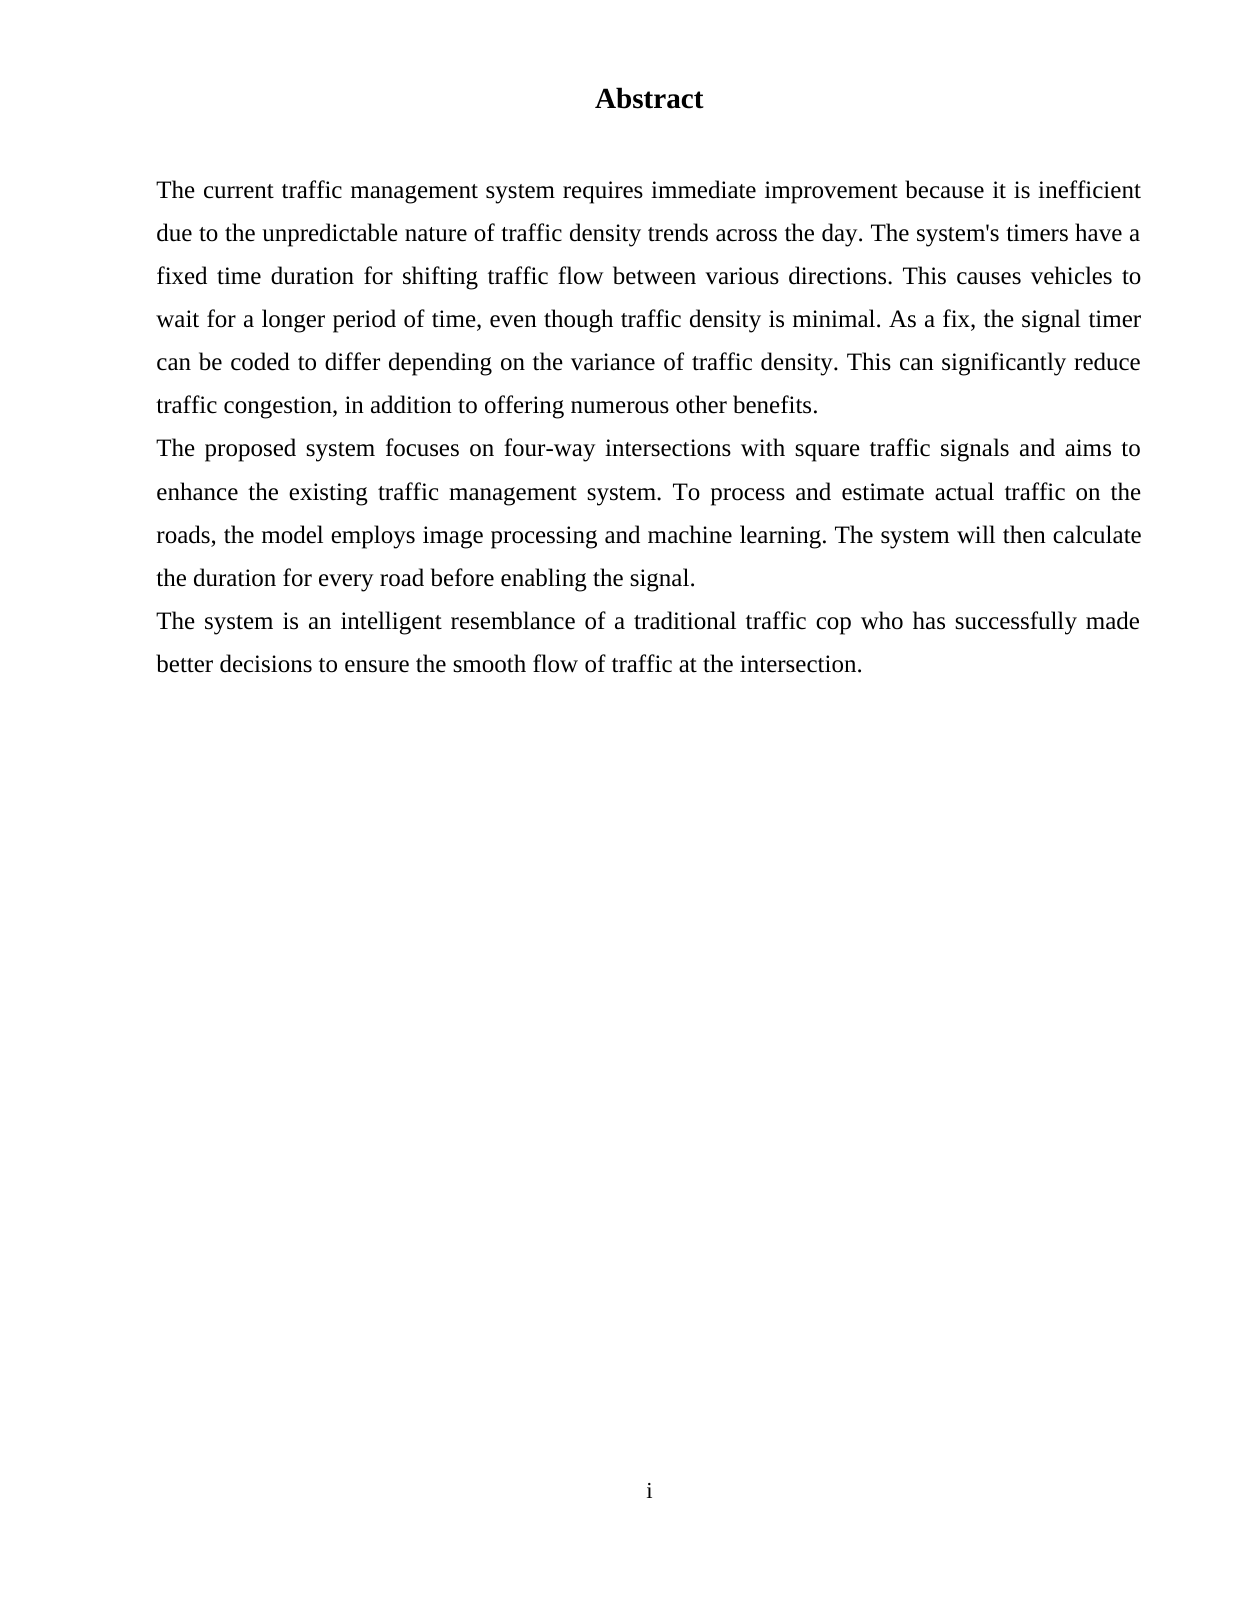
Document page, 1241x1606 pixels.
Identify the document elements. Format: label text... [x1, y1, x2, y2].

text Abstract [156, 81, 1142, 115]
text The proposed system focuses on four-way intersections with square traffic signals and aims to enhance the existing traffic management system. To process and estimate actual traffic on the roads, the model employs image processing and machine learning. The system will then calculate the duration for every road before enabling the signal. [156, 433, 1142, 592]
text The current traffic management system requires immediate improvement because it is inefficient due to the unpredictable nature of traffic density trends across the day. The system's timers have a fixed time duration for shifting traffic flow between various directions. This causes vehicles to wait for a longer period of time, even though traffic density is minimal. As a fix, the signal timer can be coded to differ depending on the variance of traffic density. This can significantly reduce traffic congestion, in addition to offering numerous other benefits. [156, 175, 1142, 419]
text The system is an intelligent resemblance of a traditional traffic cop who has successfully made better decisions to ensure the smooth flow of traffic at the intersection. [156, 606, 1142, 678]
